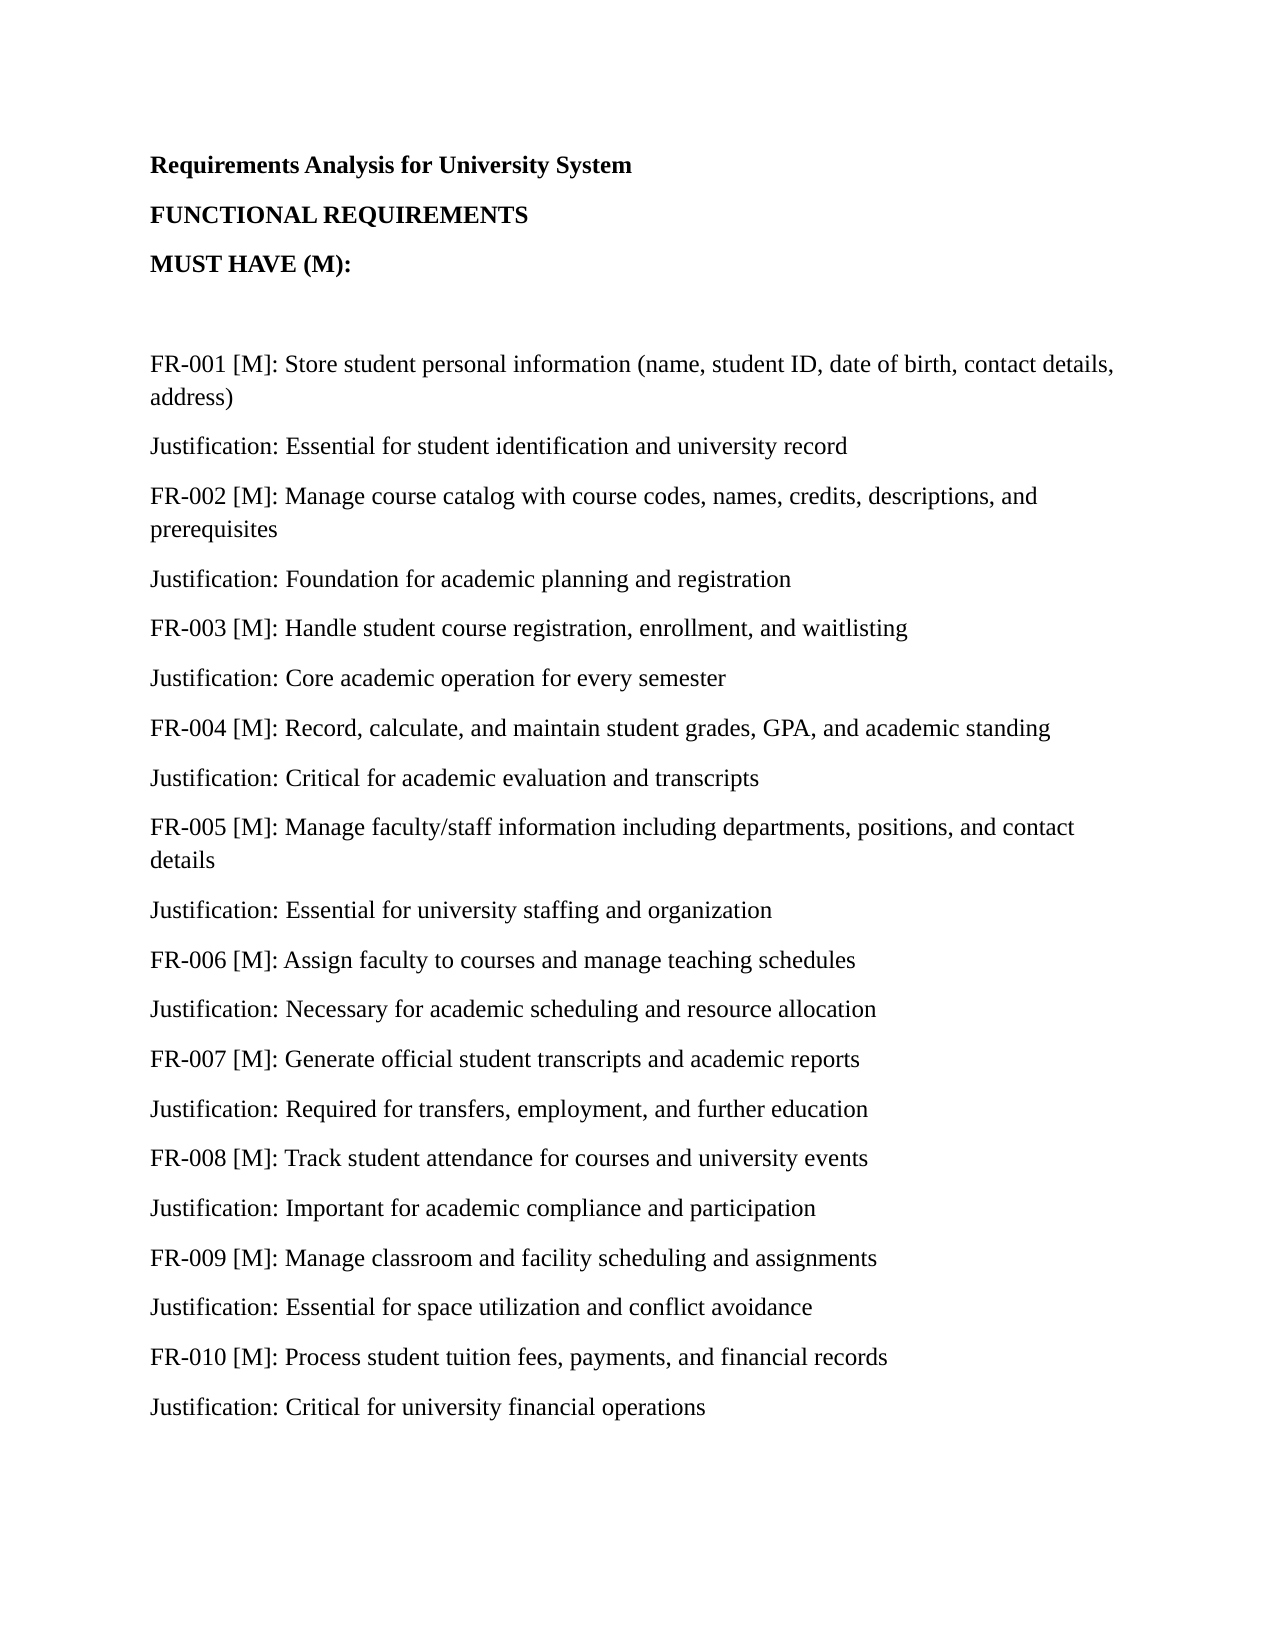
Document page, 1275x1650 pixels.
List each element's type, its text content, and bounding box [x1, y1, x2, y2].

text Justification: Essential for student identification and university record [150, 431, 1125, 460]
text Justification: Necessary for academic scheduling and resource allocation [150, 994, 1125, 1023]
text FR-002 [M]: Manage course catalog with course codes, names, credits, descriptions, and prerequisites [150, 481, 1125, 543]
text FR-003 [M]: Handle student course registration, enrollment, and waitlisting [150, 613, 1125, 642]
text Requirements Analysis for University System [150, 150, 1125, 179]
text FR-007 [M]: Generate official student transcripts and academic reports [150, 1044, 1125, 1073]
text Justification: Important for academic compliance and participation [150, 1193, 1125, 1222]
text FR-010 [M]: Process student tuition fees, payments, and financial records [150, 1342, 1125, 1371]
text FR-006 [M]: Assign faculty to courses and manage teaching schedules [150, 945, 1125, 973]
text FR-009 [M]: Manage classroom and facility scheduling and assignments [150, 1243, 1125, 1272]
text FR-001 [M]: Store student personal information (name, student ID, date of birth, contact details, address) [150, 349, 1125, 411]
text Justification: Essential for university staffing and organization [150, 895, 1125, 924]
text Justification: Foundation for academic planning and registration [150, 564, 1125, 593]
text Justification: Essential for space utilization and conflict avoidance [150, 1292, 1125, 1321]
text Justification: Critical for university financial operations [150, 1392, 1125, 1421]
text FR-005 [M]: Manage faculty/staff information including departments, positions, and contact details [150, 812, 1125, 874]
text FR-004 [M]: Record, calculate, and maintain student grades, GPA, and academic standing [150, 713, 1125, 742]
text FUNCTIONAL REQUIREMENTS [150, 200, 1125, 228]
text Justification: Critical for academic evaluation and transcripts [150, 763, 1125, 791]
text MUST HAVE (M): [150, 249, 1125, 278]
text Justification: Core academic operation for every semester [150, 663, 1125, 692]
text Justification: Required for transfers, employment, and further education [150, 1094, 1125, 1122]
text FR-008 [M]: Track student attendance for courses and university events [150, 1143, 1125, 1172]
